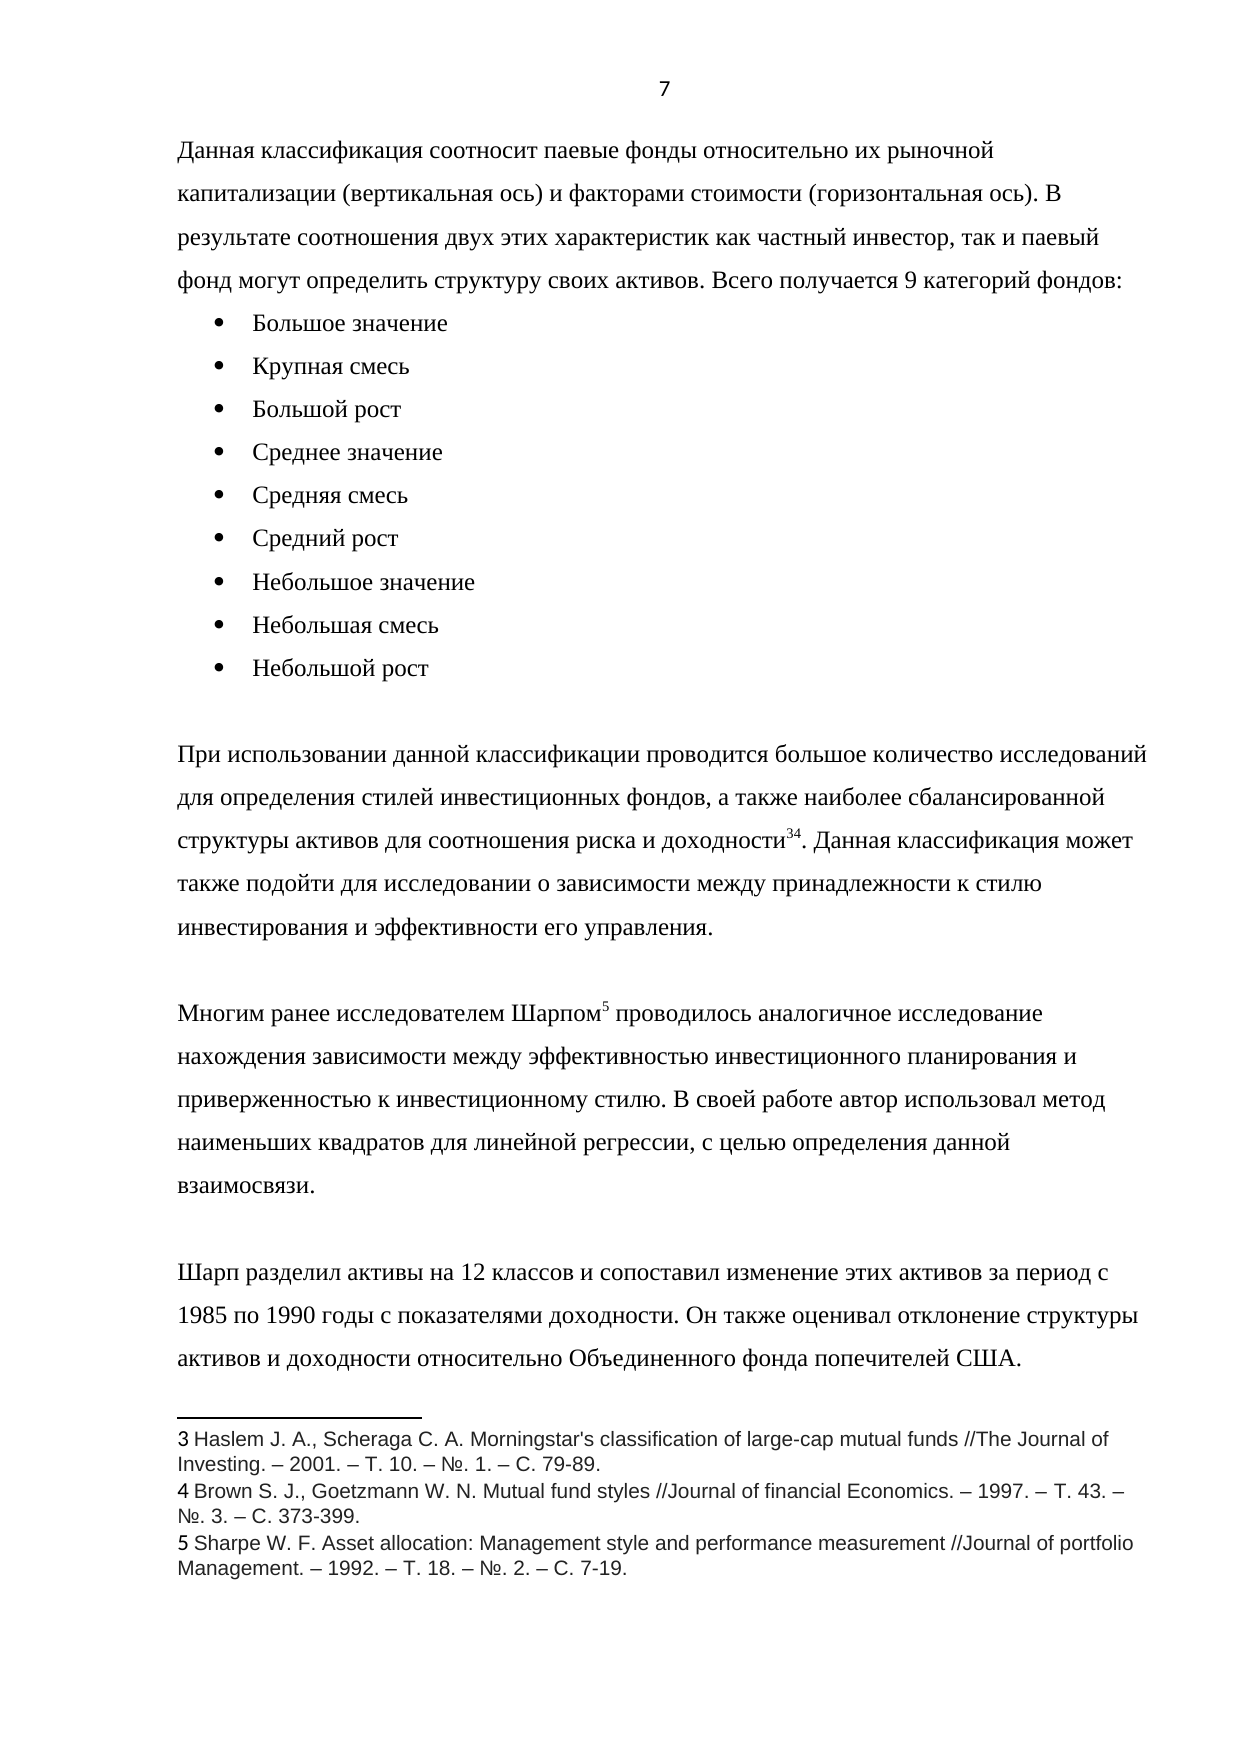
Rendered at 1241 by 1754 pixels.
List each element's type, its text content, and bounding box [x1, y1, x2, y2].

list Средняя смесь [214, 480, 1152, 509]
list Крупная смесь [214, 351, 1152, 380]
list Средний рост [214, 523, 1152, 552]
text При использовании данной классификации проводится большое количество исследований для определения стилей инвестиционных фондов, а также наиболее сбалансированной структуры активов для соотношения риска и доходности. Данная классификация может также подойти для исследовании о зависимости между принадлежности к стилю инвестирования и эффективности его управления. [177, 739, 1152, 940]
list Небольшая смесь [214, 610, 1152, 638]
text Многим ранее исследователем Шарпом проводилось аналогичное исследование нахождения зависимости между эффективностью инвестиционного планирования и приверженностью к инвестиционному стилю. В своей работе автор использовал метод наименьших квадратов для линейной регрессии, с целью определения данной взаимосвязи. [177, 998, 1152, 1199]
list Большой рост [214, 394, 1152, 423]
list Небольшой рост [214, 653, 1152, 682]
list Большое значение [214, 308, 1152, 337]
text Данная классификация соотносит паевые фонды относительно их рыночной капитализации (вертикальная ось) и факторами стоимости (горизонтальная ось). В результате соотношения двух этих характеристик как частный инвестор, так и паевый фонд могут определить структуру своих активов. Всего получается 9 категорий фондов: [177, 135, 1152, 293]
list Небольшое значение [214, 567, 1152, 595]
list Среднее значение [214, 437, 1152, 466]
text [177, 1257, 1152, 1372]
